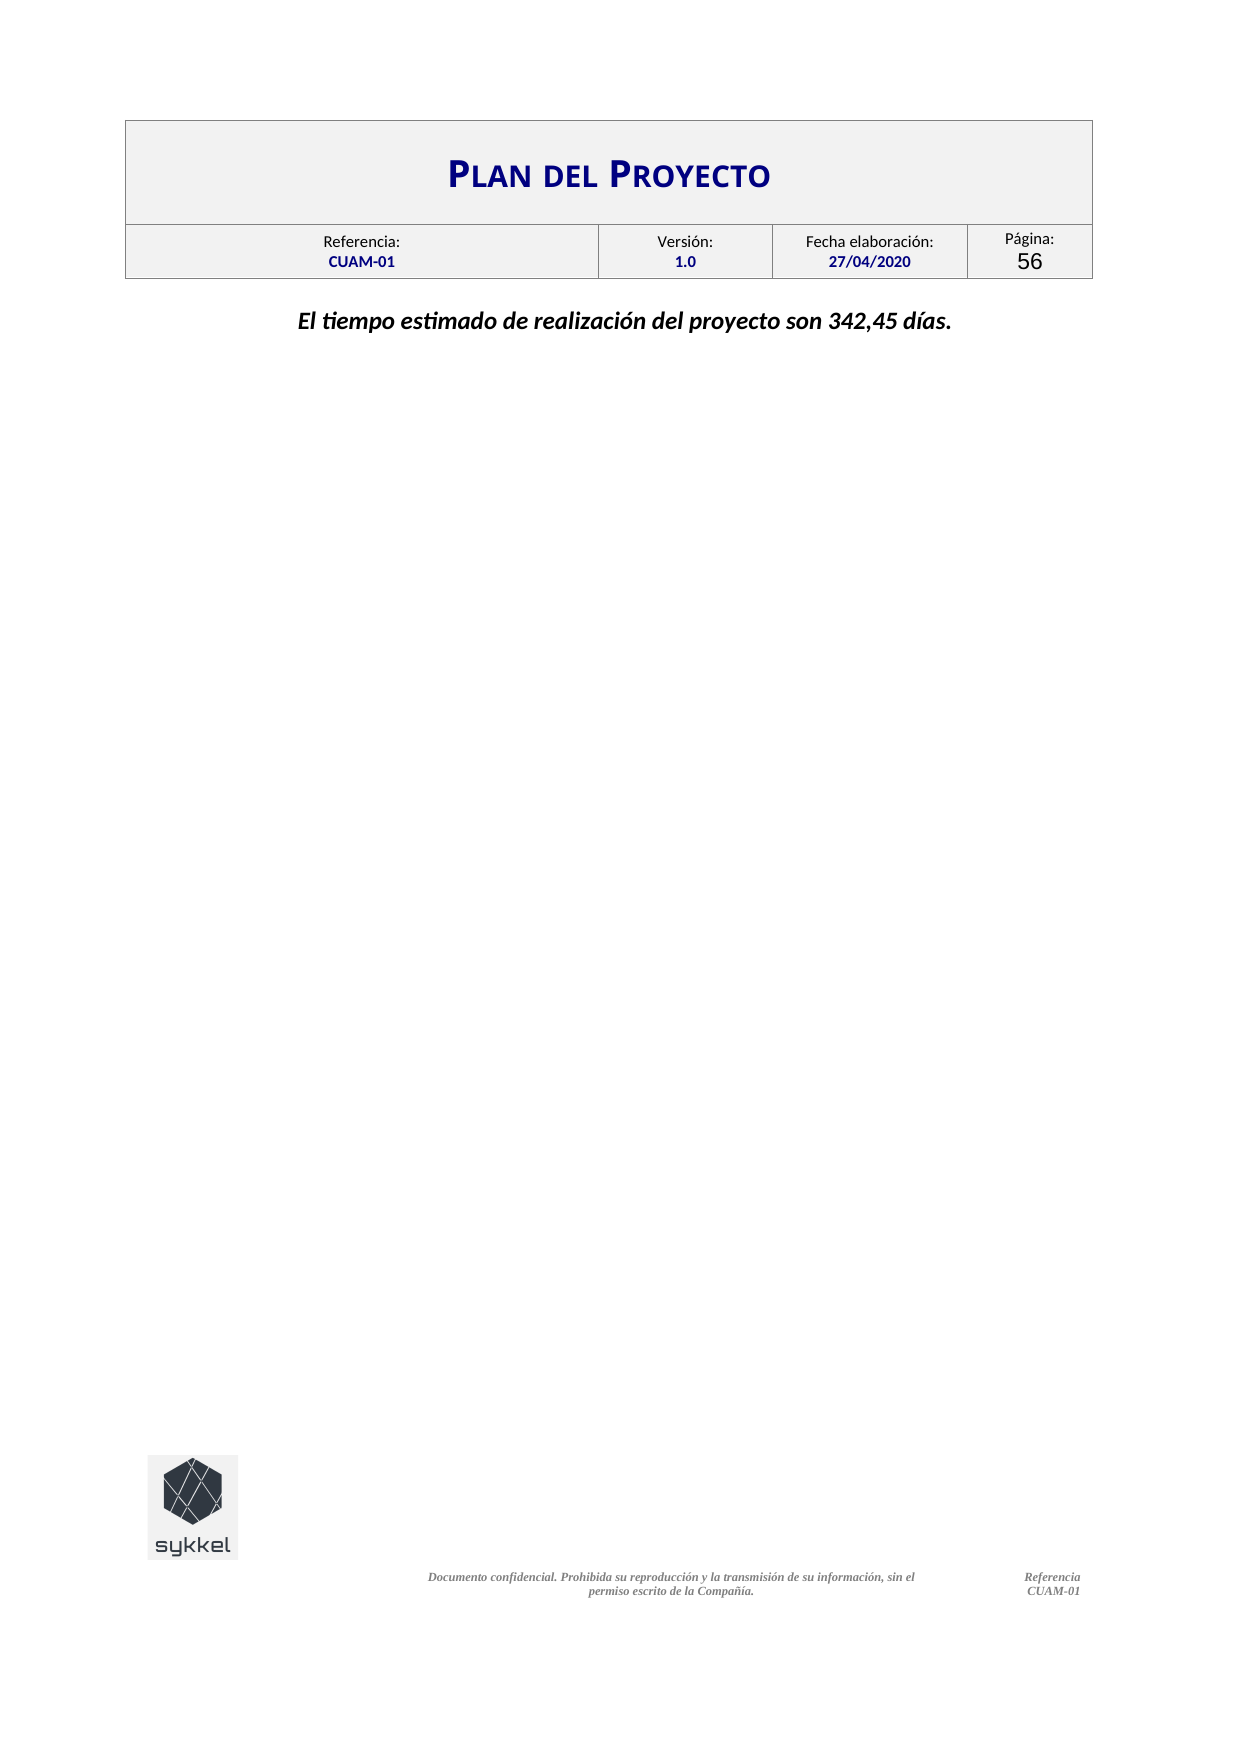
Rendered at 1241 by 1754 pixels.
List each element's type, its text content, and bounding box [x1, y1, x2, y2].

text El tiempo estimado de realización del proyecto son 342,45 días. [223, 306, 1092, 336]
picture [147, 1455, 239, 1560]
